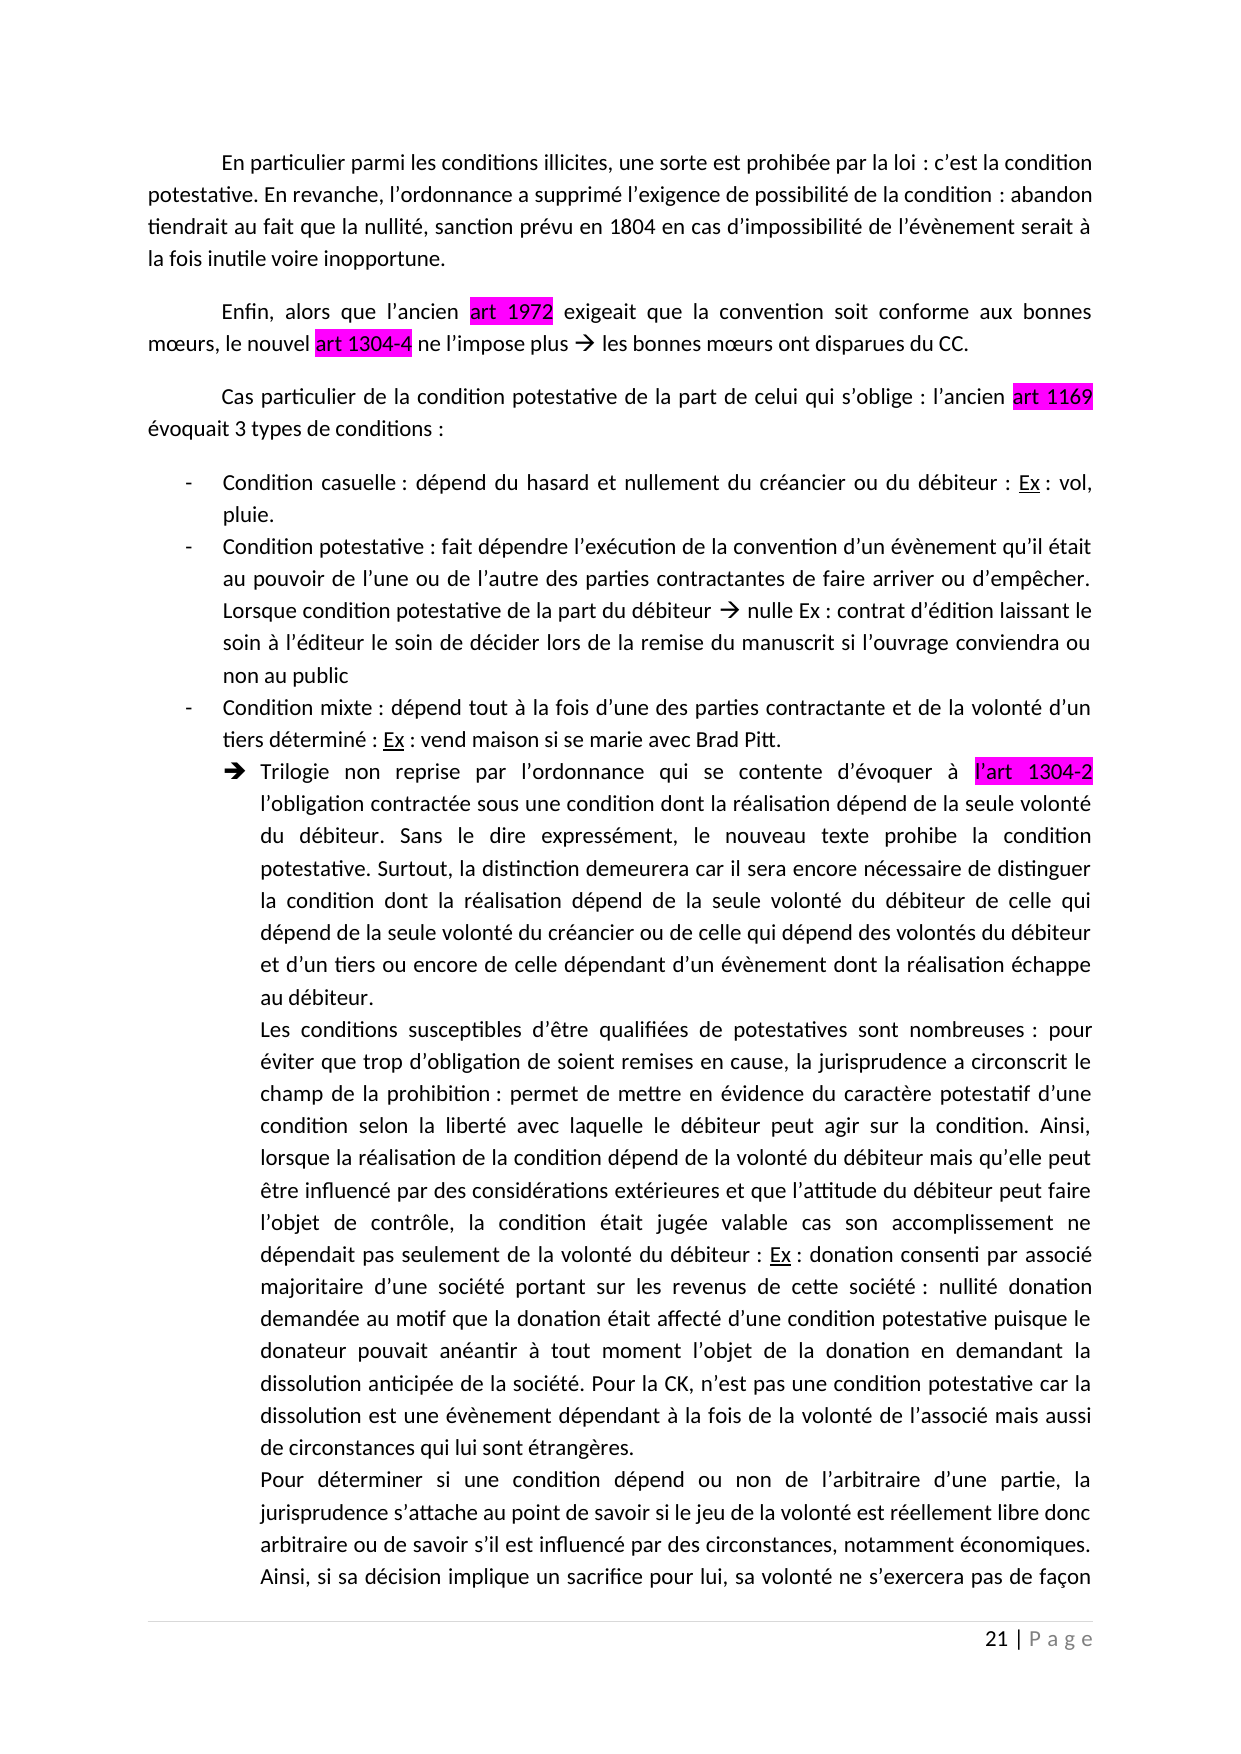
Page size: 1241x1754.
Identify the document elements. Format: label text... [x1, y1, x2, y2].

text En particulier parmi les conditions illicites, une sorte est prohibée par la loi : c’est la condition potestative. En revanche, l’ordonnance a supprimé l’exigence de possibilité de la condition : abandon tiendrait au fait que la nullité, sanction prévu en 1804 en cas d’impossibilité de l’évènement serait à la fois inutile voire inopportune. [148, 148, 1093, 272]
list Condition mixte : dépend tout à la fois d’une des parties contractante et de la volonté d’un tiers déterminé : Ex : vend maison si se marie avec Brad Pitt. [185, 693, 1093, 753]
list Les conditions susceptibles d’être qualifiées de potestatives sont nombreuses : pour éviter que trop d’obligation de soient remises en cause, la jurisprudence a circonscrit le champ de la prohibition : permet de mettre en évidence du caractère potestatif d’une condition selon la liberté avec laquelle le débiteur peut agir sur la condition. Ainsi, lorsque la réalisation de la condition dépend de la volonté du débiteur mais qu’elle peut être influencé par des considérations extérieures et que l’attitude du débiteur peut faire l’objet de contrôle, la condition était jugée valable cas son accomplissement ne dépendait pas seulement de la volonté du débiteur : Ex : donation consenti par associé majoritaire d’une société portant sur les revenus de cette société : nullité donation demandée au motif que la donation était affecté d’une condition potestative puisque le donateur pouvait anéantir à tout moment l’objet de la donation en demandant la dissolution anticipée de la société. Pour la CK, n’est pas une condition potestative car la dissolution est une évènement dépendant à la fois de la volonté de l’associé mais aussi de circonstances qui lui sont étrangères. [260, 1015, 1093, 1461]
text Enfin, alors que l’ancien art 1972 exigeait que la convention soit conforme aux bonnes mœurs, le nouvel art 1304-4 ne l’impose plus les bonnes mœurs ont disparues du CC. [148, 297, 1093, 357]
text Cas particulier de la condition potestative de la part de celui qui s’oblige : l’ancien art 1169 évoquait 3 types de conditions : [148, 382, 1093, 443]
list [260, 1465, 1093, 1590]
list Trilogie non reprise par l’ordonnance qui se contente d’évoquer à l’art 1304-2 l’obligation contractée sous une condition dont la réalisation dépend de la seule volonté du débiteur. Sans le dire expressément, le nouveau texte prohibe la condition potestative. Surtout, la distinction demeurera car il sera encore nécessaire de distinguer la condition dont la réalisation dépend de la seule volonté du débiteur de celle qui dépend de la seule volonté du créancier ou de celle qui dépend des volontés du débiteur et d’un tiers ou encore de celle dépendant d’un évènement dont la réalisation échappe au débiteur. [223, 757, 1093, 1011]
list Condition potestative : fait dépendre l’exécution de la convention d’un évènement qu’il était au pouvoir de l’une ou de l’autre des parties contractantes de faire arriver ou d’empêcher. Lorsque condition potestative de la part du débiteur nulle Ex : contrat d’édition laissant le soin à l’éditeur le soin de décider lors de la remise du manuscrit si l’ouvrage conviendra ou non au public [185, 532, 1093, 689]
list Condition casuelle : dépend du hasard et nullement du créancier ou du débiteur : Ex : vol, pluie. [185, 468, 1093, 528]
